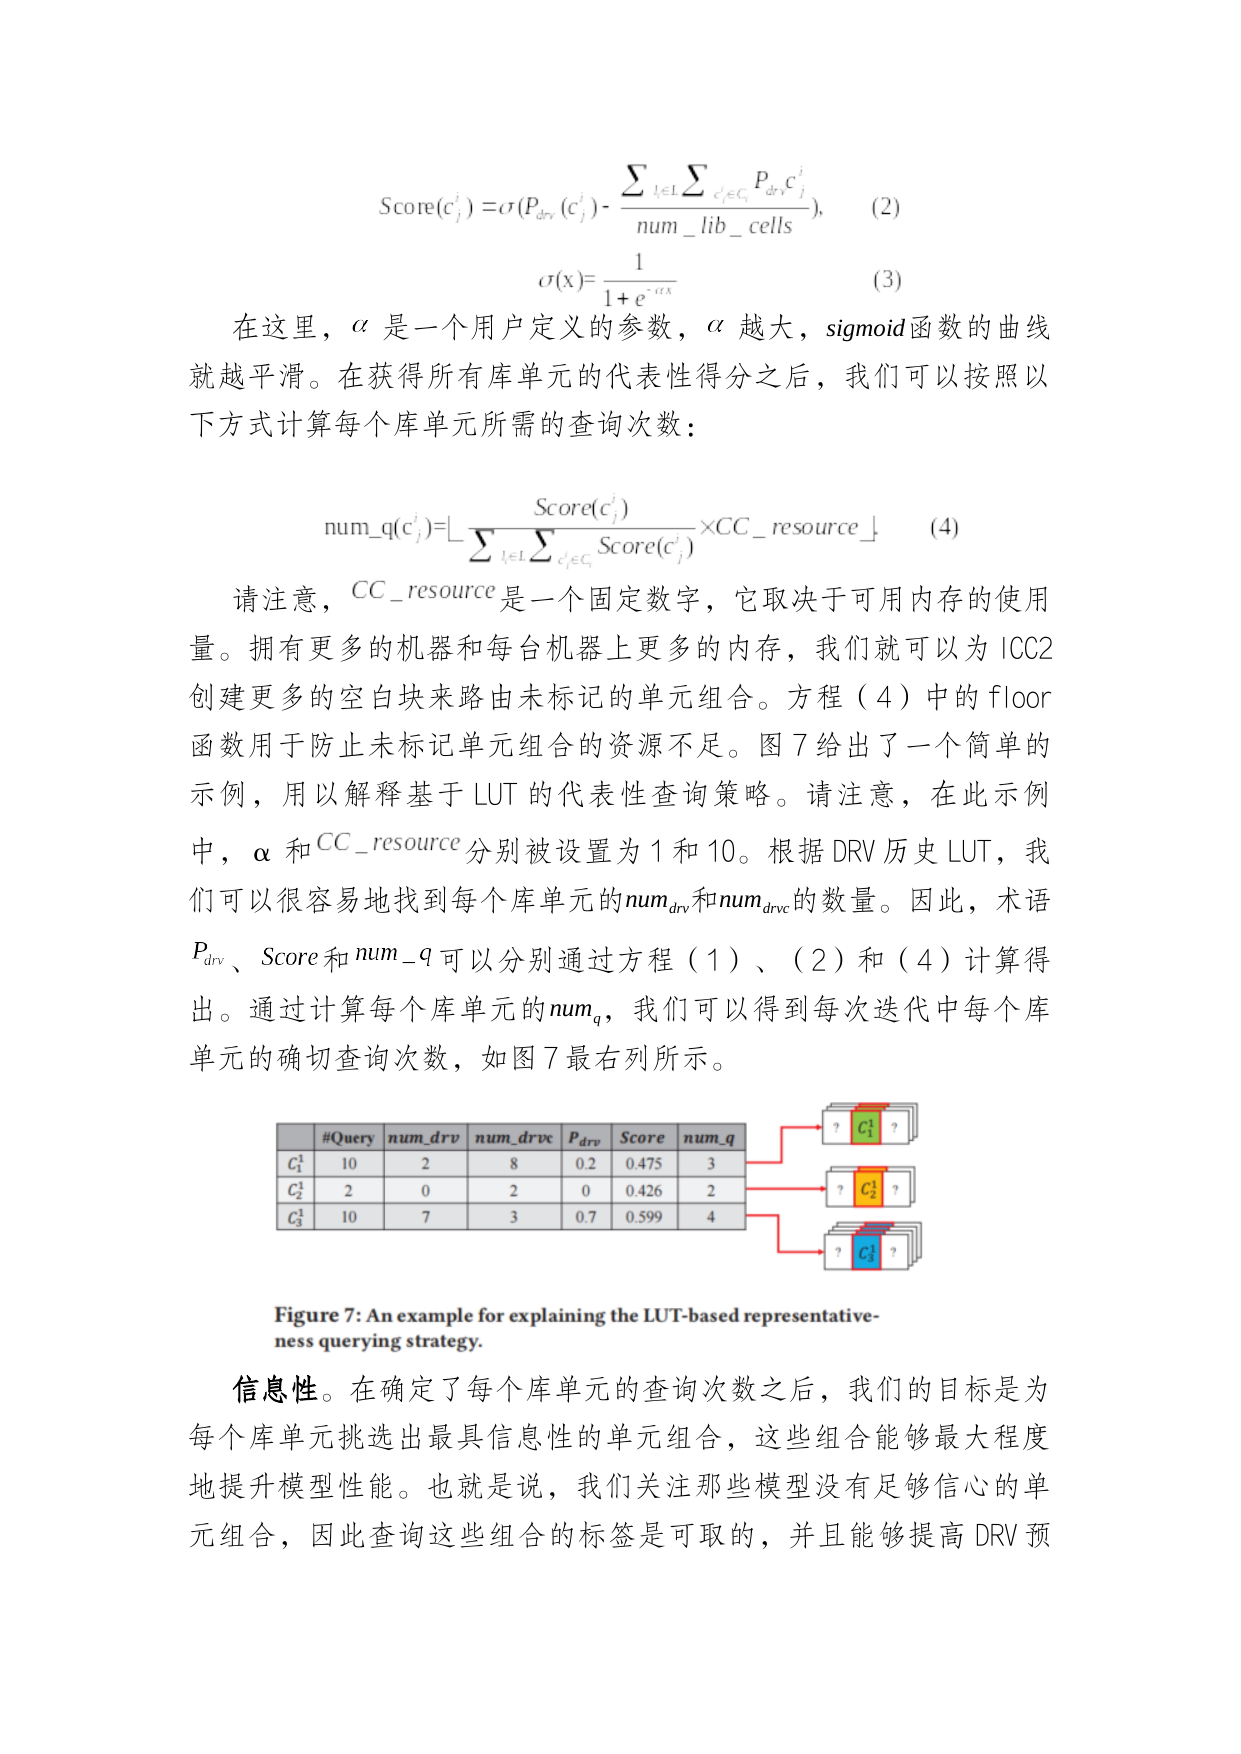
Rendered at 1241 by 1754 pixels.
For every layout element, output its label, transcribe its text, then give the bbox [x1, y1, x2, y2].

text 请注意，是一个固定数字，它取决于可用内存的使用量。拥有更多的机器和每台机器上更多的内存，我们就可以为ICC2创建更多的空白块来路由未标记的单元组合。方程（4）中的floor函数用于防止未标记单元组合的资源不足。图7给出了一个简单的示例，用以解释基于LUT的代表性查询策略。请注意，在此示例中，α和分别被设置为1和10。根据DRV历史LUT，我们可以很容易地找到每个库单元的和的数量。因此，术语、和可以分别通过方程（1）、（2）和（4）计算得出。通过计算每个库单元的，我们可以得到每次迭代中每个库单元的确切查询次数，如图7最右列所示。 [187, 576, 1053, 1076]
picture [231, 1091, 930, 1361]
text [187, 1374, 1053, 1553]
text 在这里，是一个用户定义的参数，越大，函数的曲线就越平滑。在获得所有库单元的代表性得分之后，我们可以按照以下方式计算每个库单元所需的查询次数： [187, 312, 1053, 442]
